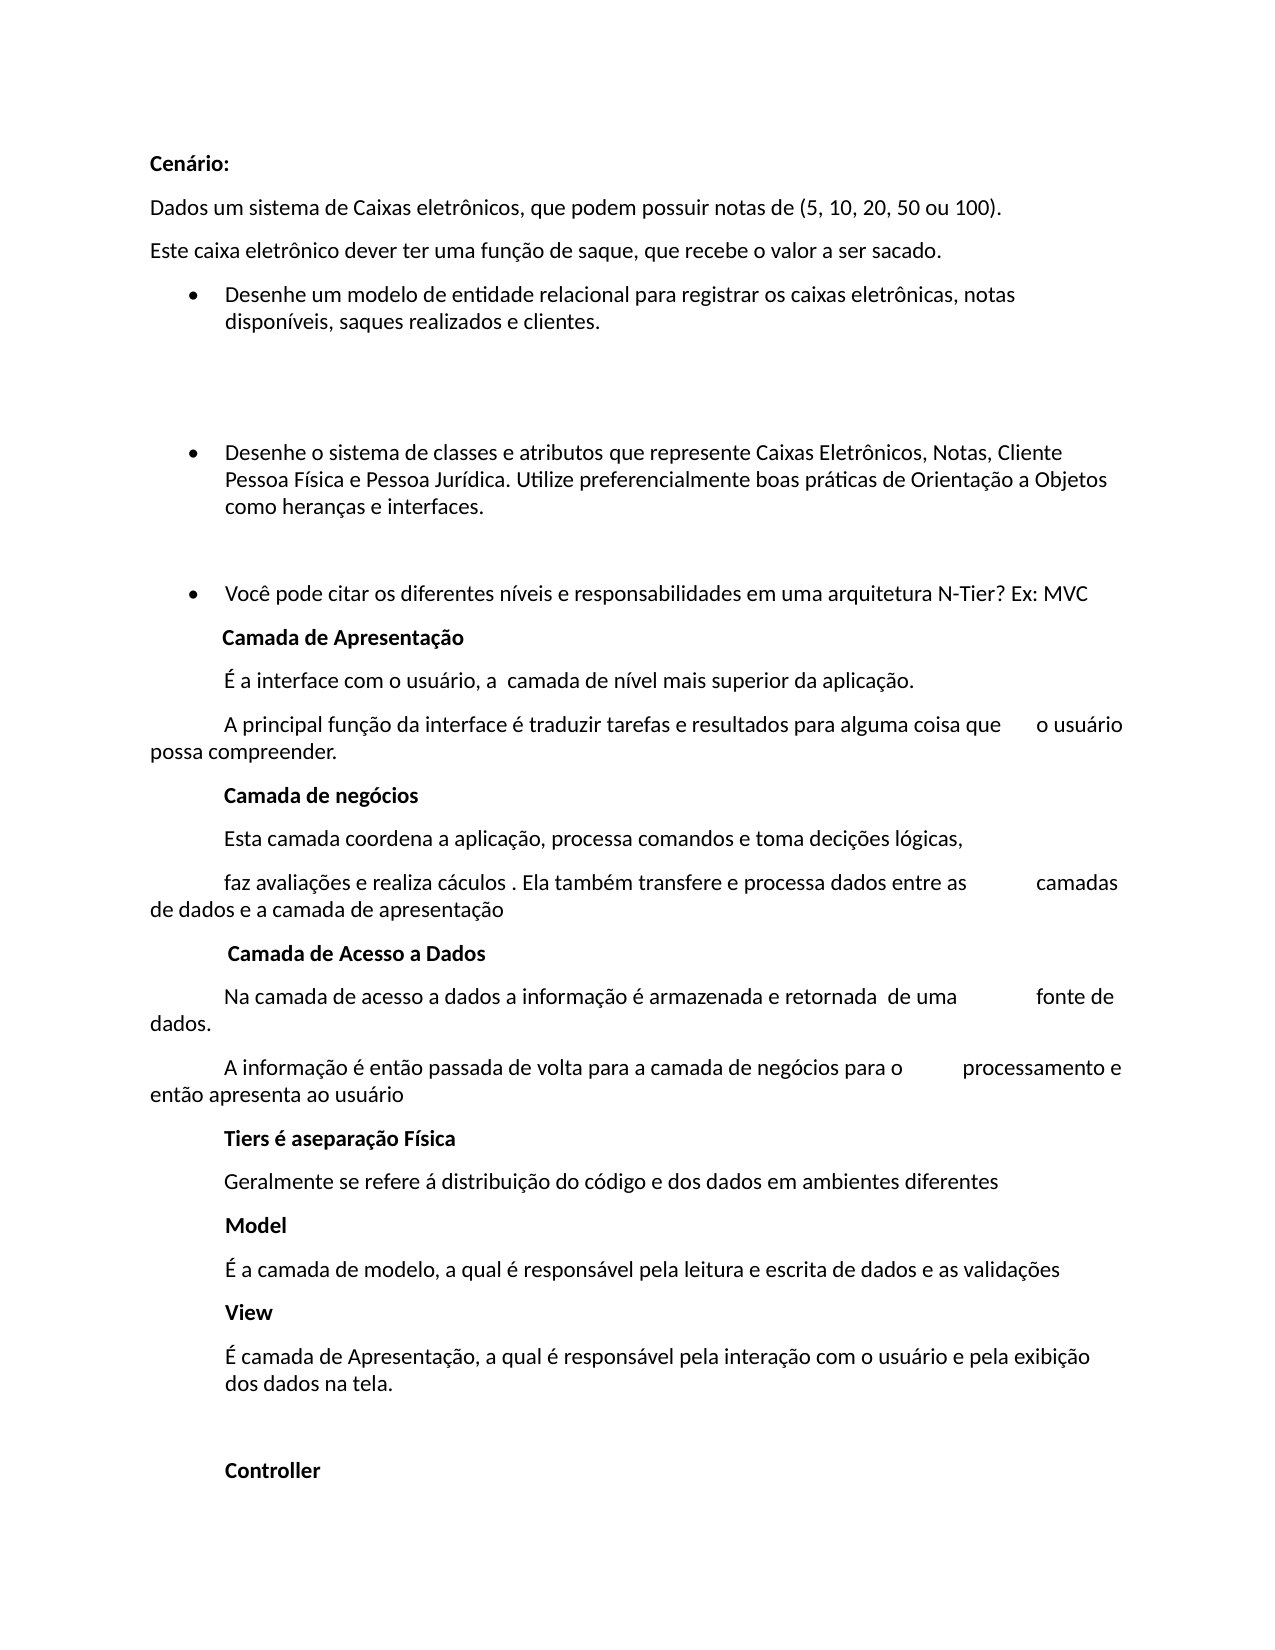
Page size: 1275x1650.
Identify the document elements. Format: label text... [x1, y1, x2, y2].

text Camada de Acesso a Dados [150, 939, 1125, 967]
text View [225, 1299, 1125, 1326]
text faz avaliações e realiza cáculos . Ela também transfere e processa dados entre as camadas de dados e a camada de apresentação [150, 869, 1125, 923]
text Geralmente se refere á distribuição do código e dos dados em ambientes diferentes [150, 1168, 1125, 1195]
text Controller [225, 1457, 1125, 1484]
list Você pode citar os diferentes níveis e responsabilidades em uma arquitetura N-Tier? Ex: MVC [187, 580, 1125, 607]
text É camada de Apresentação, a qual é responsável pela interação com o usuário e pela exibição dos dados na tela. [225, 1343, 1125, 1397]
text É a camada de modelo, a qual é responsável pela leitura e escrita de dados e as validações [225, 1255, 1125, 1282]
text Camada de Apresentação [150, 624, 1125, 651]
list Desenhe um modelo de entidade relacional para registrar os caixas eletrônicas, notas disponíveis, saques realizados e clientes. [187, 281, 1125, 335]
text É a interface com o usuário, a camada de nível mais superior da aplicação. [150, 667, 1125, 694]
text Na camada de acesso a dados a informação é armazenada e retornada de uma fonte de dados. [150, 983, 1125, 1037]
text Este caixa eletrônico dever ter uma função de saque, que recebe o valor a ser sacado. [150, 237, 1125, 264]
text Tiers é aseparação Física [150, 1124, 1125, 1151]
text Camada de negócios [150, 782, 1125, 809]
list Desenhe o sistema de classes e atributos que represente Caixas Eletrônicos, Notas, Cliente Pessoa Física e Pessoa Jurídica. Utilize preferencialmente boas práticas de Orientação a Objetos como heranças e interfaces. [187, 439, 1125, 520]
text Cenário: [150, 150, 1125, 177]
text A principal função da interface é traduzir tarefas e resultados para alguma coisa que o usuário possa compreender. [150, 711, 1125, 765]
text Esta camada coordena a aplicação, processa comandos e toma decições lógicas, [150, 825, 1125, 852]
text A informação é então passada de volta para a camada de negócios para o processamento e então apresenta ao usuário [150, 1054, 1125, 1108]
text Dados um sistema de Caixas eletrônicos, que podem possuir notas de (5, 10, 20, 50 ou 100). [150, 194, 1125, 221]
text Model [225, 1212, 1125, 1239]
